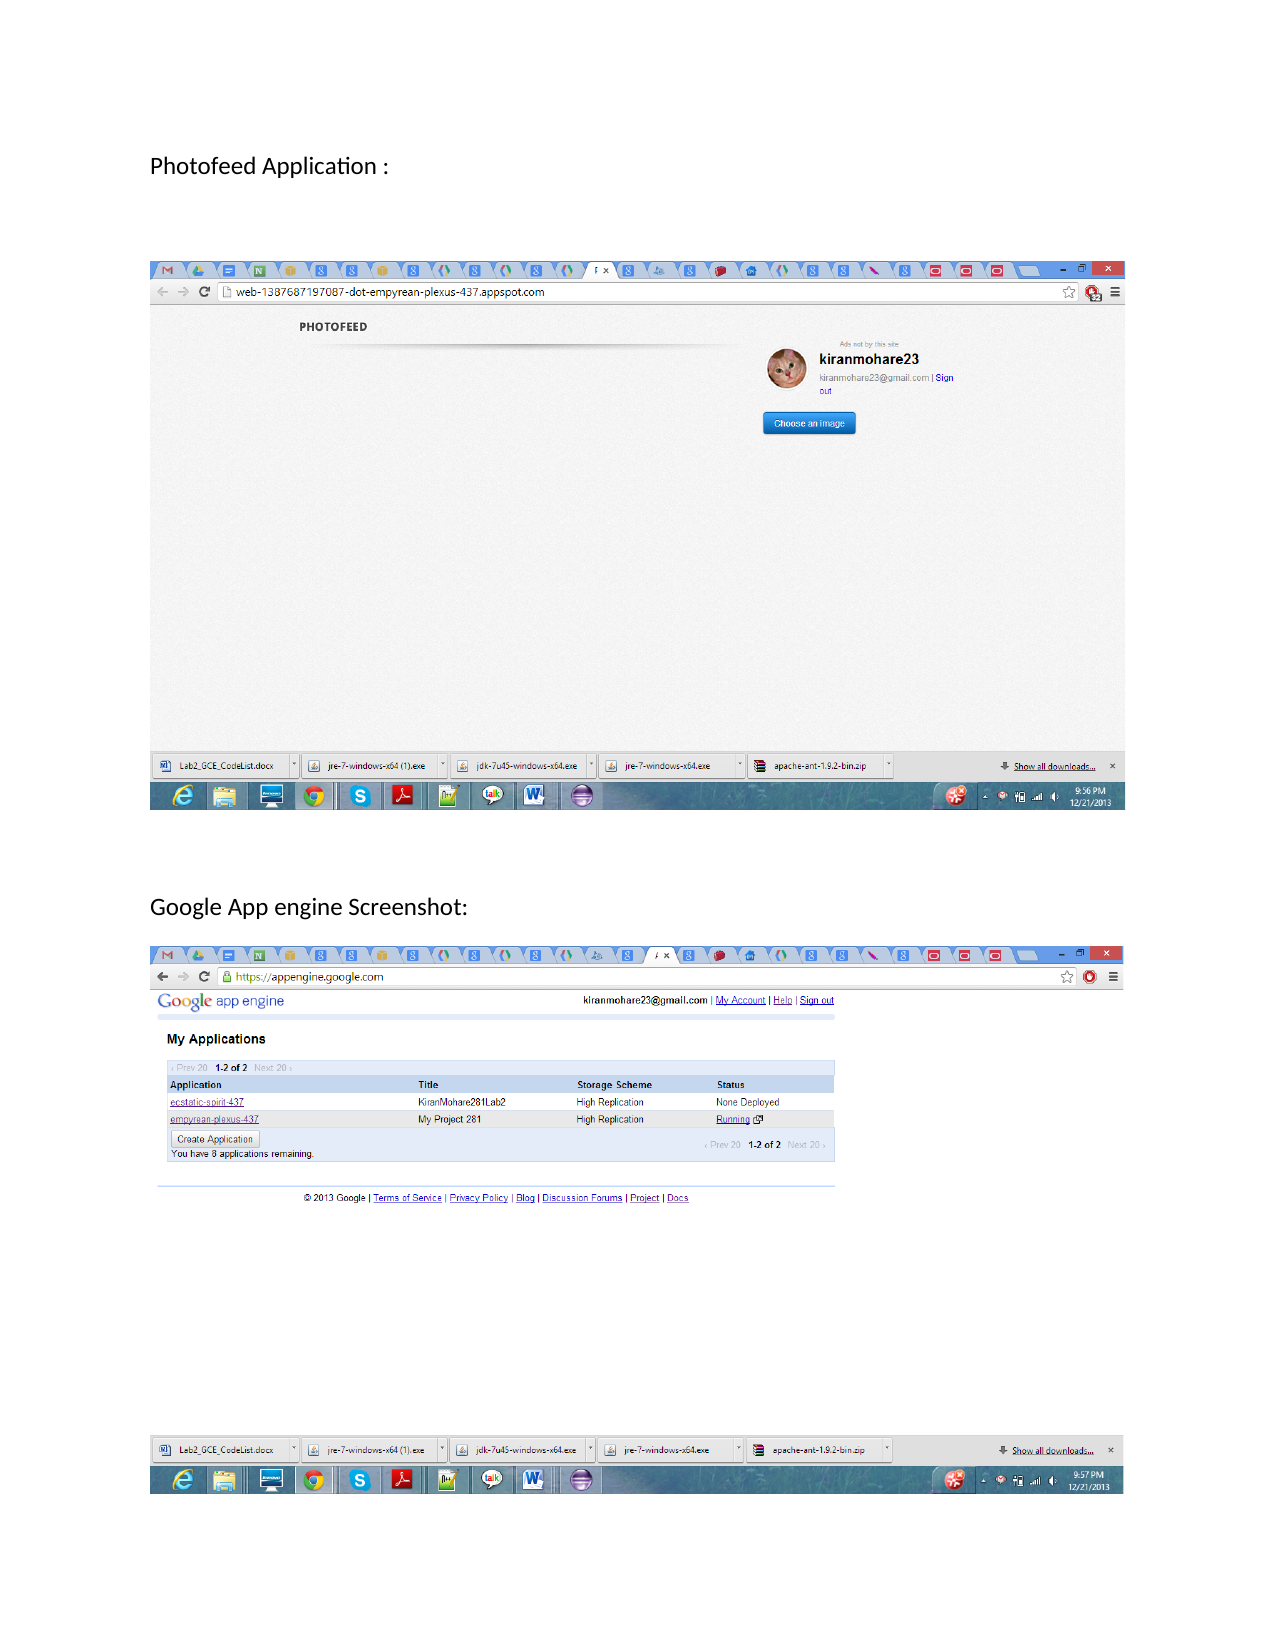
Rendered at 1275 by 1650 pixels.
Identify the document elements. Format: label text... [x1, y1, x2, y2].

text Photofeed Application : [150, 150, 1125, 181]
picture [150, 261, 1125, 810]
text Google App engine Screenshot: [150, 891, 1125, 921]
picture [150, 946, 1124, 1494]
